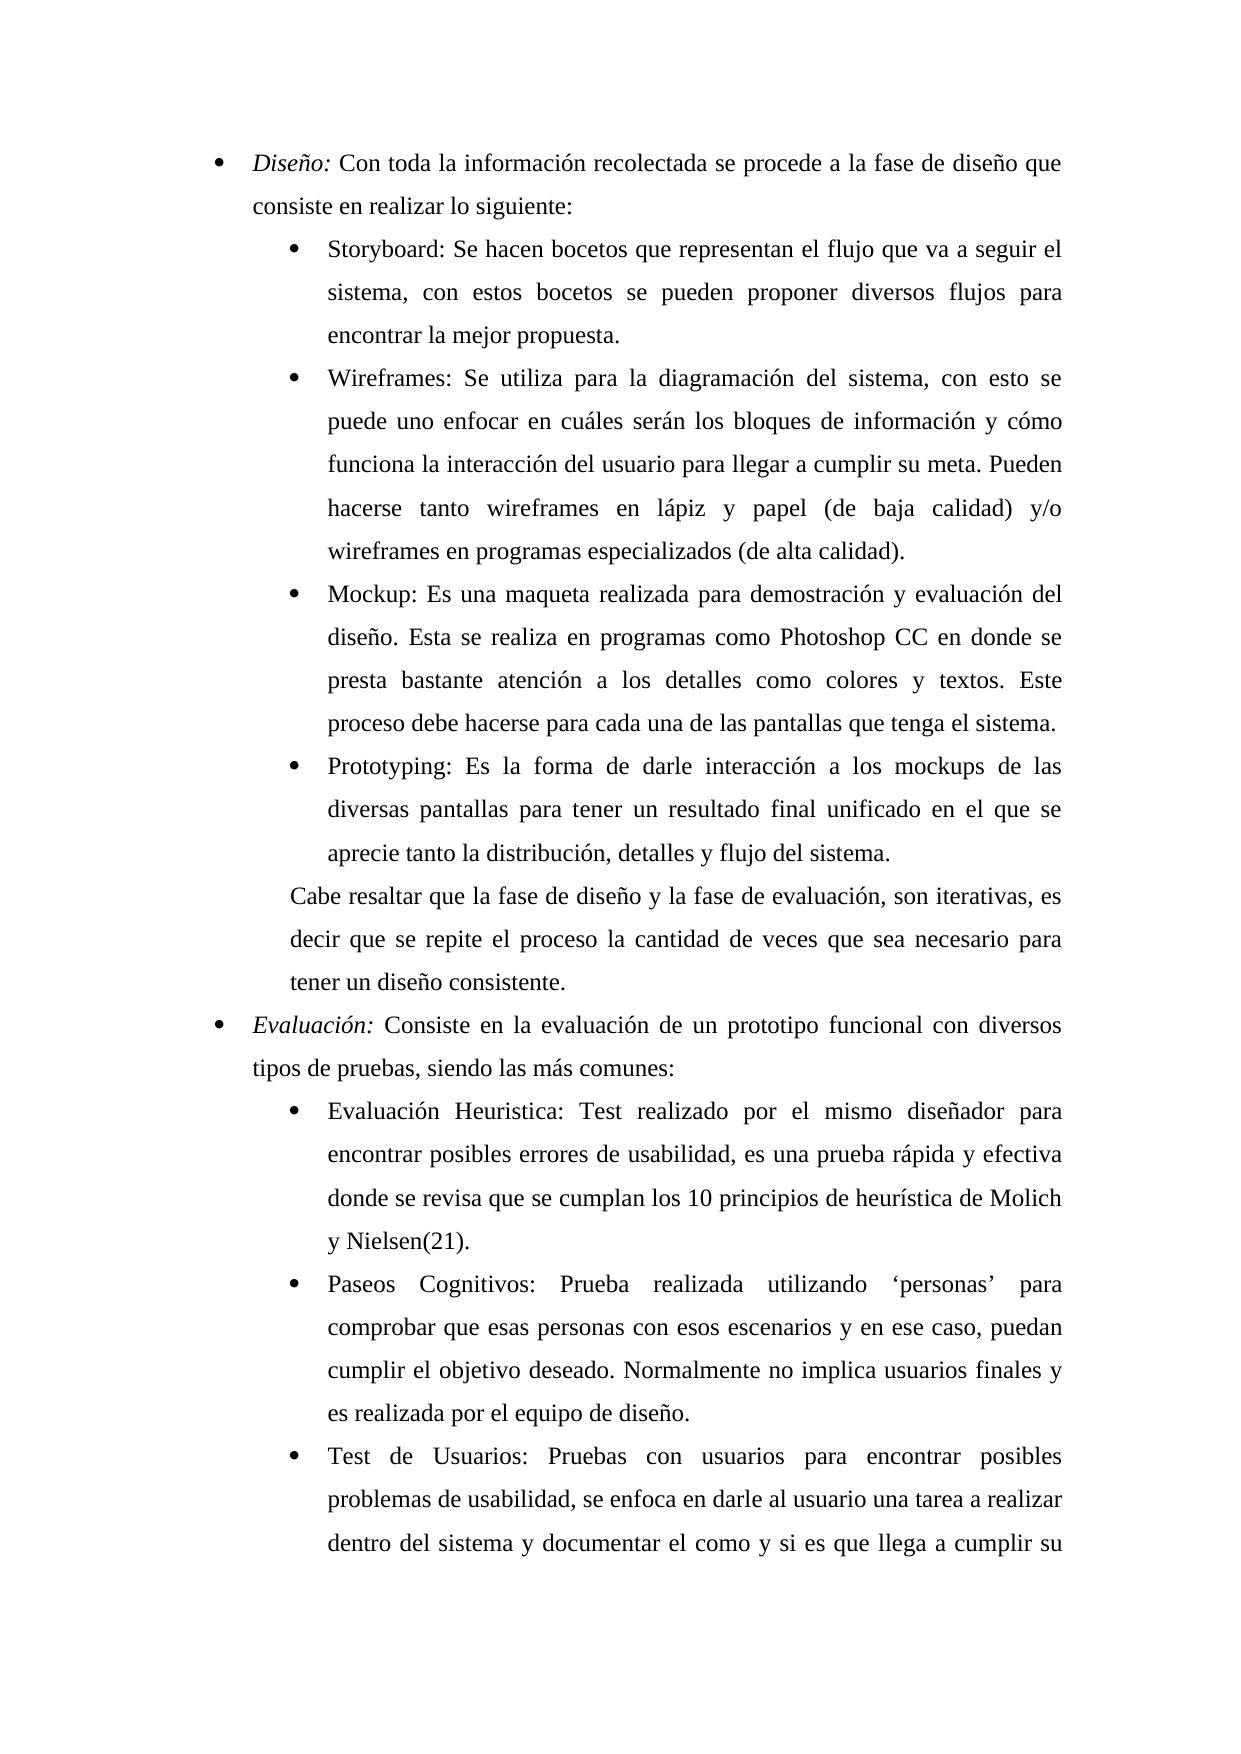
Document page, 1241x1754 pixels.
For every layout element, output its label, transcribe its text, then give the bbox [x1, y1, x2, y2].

list Evaluación: Consiste en la evaluación de un prototipo funcional con diversos tipos de pruebas, siendo las más comunes: [215, 1010, 1063, 1082]
list Prototyping: Es la forma de darle interacción a los mockups de las diversas pantallas para tener un resultado final unificado en el que se aprecie tanto la distribución, detalles y flujo del sistema. [290, 751, 1063, 866]
list Evaluación Heuristica: Test realizado por el mismo diseñador para encontrar posibles errores de usabilidad, es una prueba rápida y efectiva donde se revisa que se cumplan los 10 principios de heurística de Molich y Nielsen(21). [290, 1096, 1063, 1254]
text Cabe resaltar que la fase de diseño y la fase de evaluación, son iterativas, es decir que se repite el proceso la cantidad de veces que sea necesario para tener un diseño consistente. [290, 881, 1063, 996]
list Storyboard: Se hacen bocetos que representan el flujo que va a seguir el sistema, con estos bocetos se pueden proponer diversos flujos para encontrar la mejor propuesta. [290, 234, 1063, 349]
list Paseos Cognitivos: Prueba realizada utilizando ‘personas’ para comprobar que esas personas con esos escenarios y en ese caso, puedan cumplir el objetivo deseado. Normalmente no implica usuarios finales y es realizada por el equipo de diseño. [290, 1269, 1063, 1427]
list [290, 1441, 1063, 1556]
list Wireframes: Se utiliza para la diagramación del sistema, con esto se puede uno enfocar en cuáles serán los bloques de información y cómo funciona la interacción del usuario para llegar a cumplir su meta. Pueden hacerse tanto wireframes en lápiz y papel (de baja calidad) y/o wireframes en programas especializados (de alta calidad). [290, 363, 1063, 564]
list Diseño: Con toda la información recolectada se procede a la fase de diseño que consiste en realizar lo siguiente: [215, 148, 1063, 219]
list Mockup: Es una maqueta realizada para demostración y evaluación del diseño. Esta se realiza en programas como Photoshop CC en donde se presta bastante atención a los detalles como colores y textos. Este proceso debe hacerse para cada una de las pantallas que tenga el sistema. [290, 579, 1063, 737]
